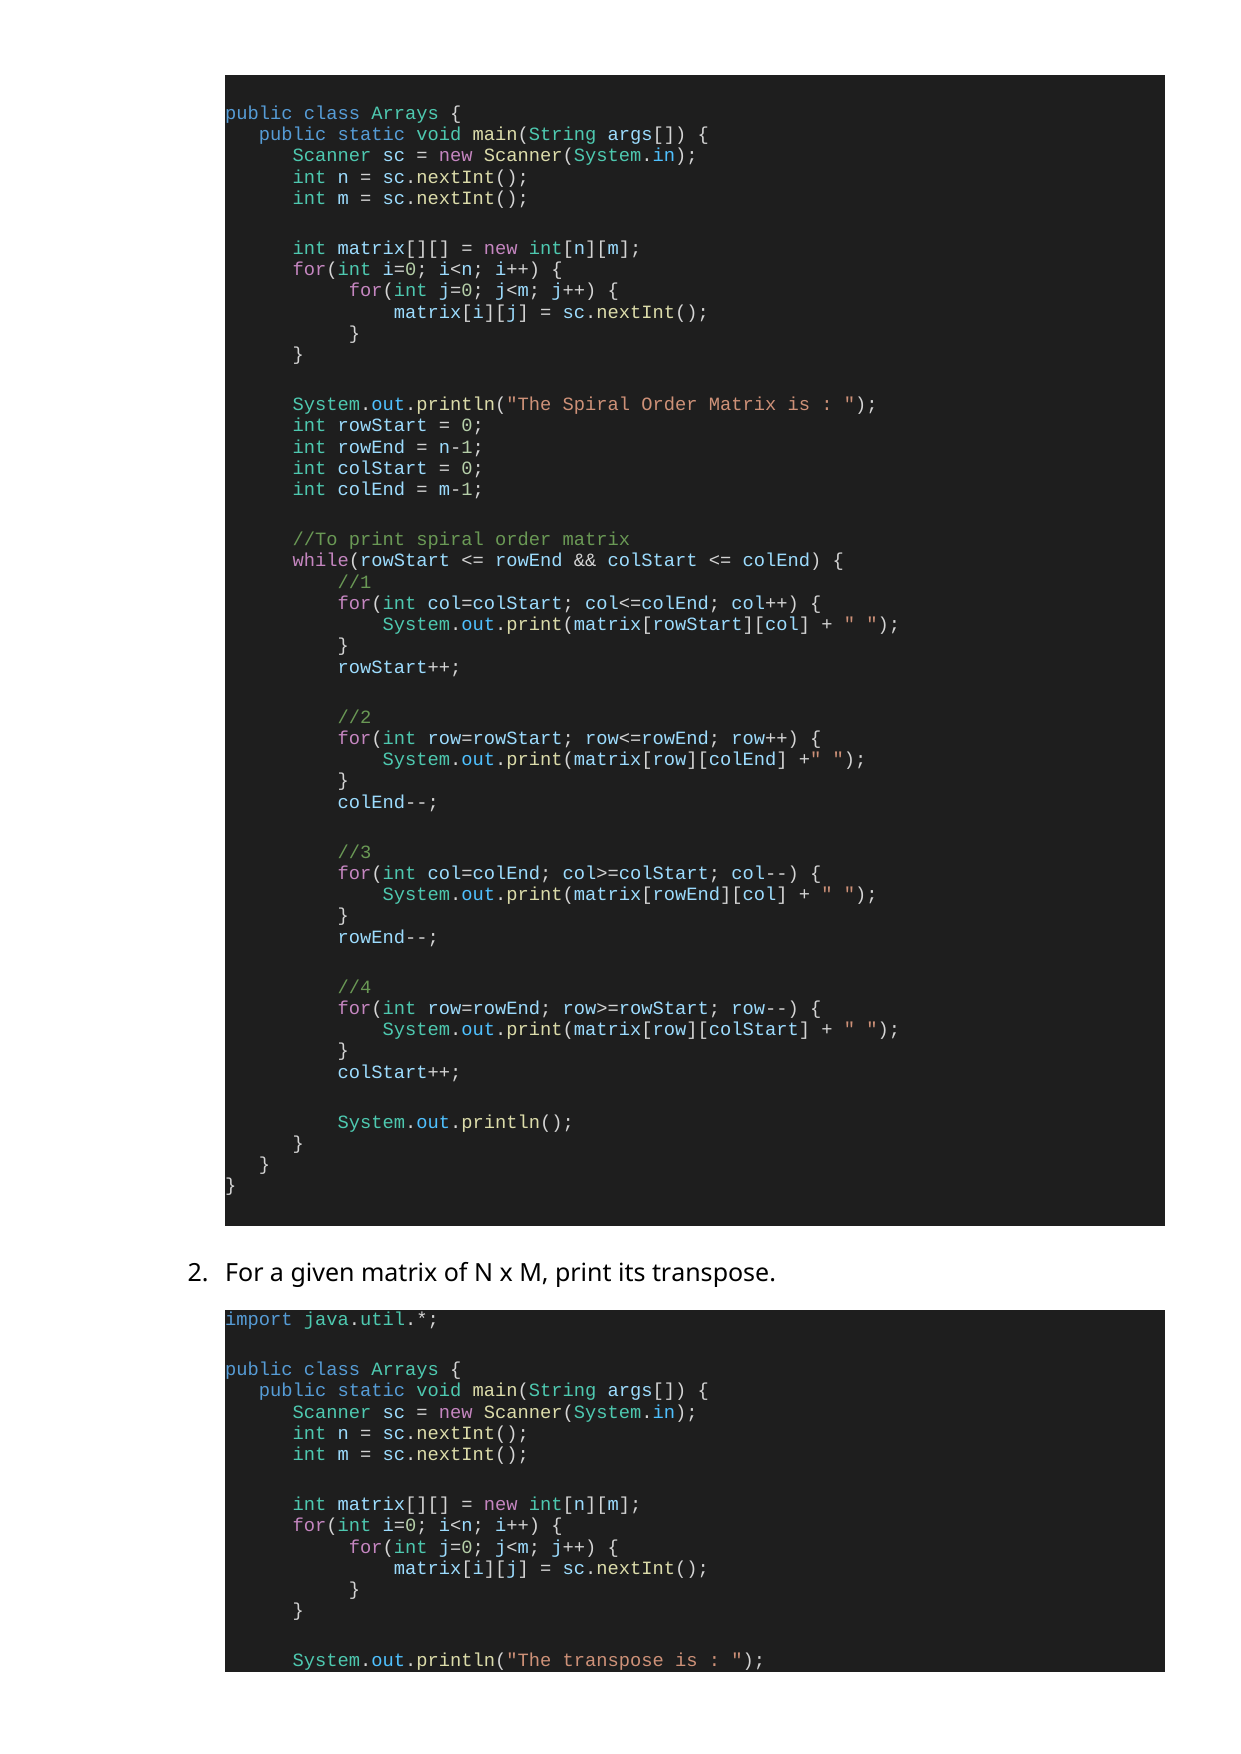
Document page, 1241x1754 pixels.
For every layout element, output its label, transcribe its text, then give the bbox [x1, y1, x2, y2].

text //1 [225, 572, 1165, 594]
text //3 [225, 842, 1165, 864]
text public static void main(String args[]) { [225, 1381, 1165, 1402]
text Scanner sc = new Scanner(System.in); [225, 1402, 1165, 1424]
text colEnd--; [225, 792, 1165, 814]
text public static void main(String args[]) { [225, 125, 1165, 146]
text System.out.println(); [225, 1112, 1165, 1134]
text } [225, 1176, 1165, 1197]
text int n = sc.nextInt(); [225, 167, 1165, 189]
text import java.util.*; [225, 1310, 1165, 1331]
text public class Arrays { [225, 104, 1165, 125]
text System.out.println("The transpose is : "); [225, 1651, 1165, 1672]
text for(int row=rowStart; row<=rowEnd; row++) { [225, 729, 1165, 750]
text System.out.println("The Spiral Order Matrix is : "); [225, 395, 1165, 416]
text } [225, 636, 1165, 657]
text int colStart = 0; [225, 459, 1165, 480]
text } [225, 1155, 1165, 1176]
list For a given matrix of N x M, print its transpose. [187, 1255, 1165, 1289]
text for(int j=0; j<m; j++) { [225, 281, 1165, 302]
text //2 [225, 707, 1165, 729]
text System.out.print(matrix[rowEnd][col] + " "); [225, 885, 1165, 906]
text for(int i=0; i<n; i++) { [225, 260, 1165, 281]
text for(int row=rowEnd; row>=rowStart; row--) { [225, 999, 1165, 1020]
text //To print spiral order matrix [225, 530, 1165, 551]
text System.out.print(matrix[row][colEnd] +" "); [225, 750, 1165, 771]
text System.out.print(matrix[row][colStart] + " "); [225, 1020, 1165, 1041]
text } [225, 345, 1165, 366]
text for(int col=colStart; col<=colEnd; col++) { [225, 594, 1165, 615]
text for(int col=colEnd; col>=colStart; col--) { [225, 864, 1165, 885]
text matrix[i][j] = sc.nextInt(); [225, 302, 1165, 324]
text int matrix[][] = new int[n][m]; [225, 1495, 1165, 1516]
text rowEnd--; [225, 927, 1165, 949]
text } [225, 1134, 1165, 1155]
text int rowEnd = n-1; [225, 437, 1165, 459]
text rowStart++; [225, 657, 1165, 679]
text while(rowStart <= rowEnd && colStart <= colEnd) { [225, 551, 1165, 572]
text for(int j=0; j<m; j++) { [225, 1537, 1165, 1559]
text } [225, 1580, 1165, 1601]
text public class Arrays { [225, 1360, 1165, 1381]
text Scanner sc = new Scanner(System.in); [225, 146, 1165, 167]
text int m = sc.nextInt(); [225, 1445, 1165, 1466]
text matrix[i][j] = sc.nextInt(); [225, 1559, 1165, 1580]
text //4 [225, 977, 1165, 999]
text } [225, 771, 1165, 792]
text int colEnd = m-1; [225, 480, 1165, 501]
text int rowStart = 0; [225, 416, 1165, 437]
text } [225, 1041, 1165, 1062]
text } [225, 324, 1165, 345]
text System.out.print(matrix[rowStart][col] + " "); [225, 615, 1165, 636]
text for(int i=0; i<n; i++) { [225, 1516, 1165, 1537]
text } [225, 906, 1165, 927]
text int m = sc.nextInt(); [225, 189, 1165, 210]
text } [225, 1601, 1165, 1622]
text int matrix[][] = new int[n][m]; [225, 239, 1165, 260]
text colStart++; [225, 1062, 1165, 1084]
text int n = sc.nextInt(); [225, 1424, 1165, 1445]
